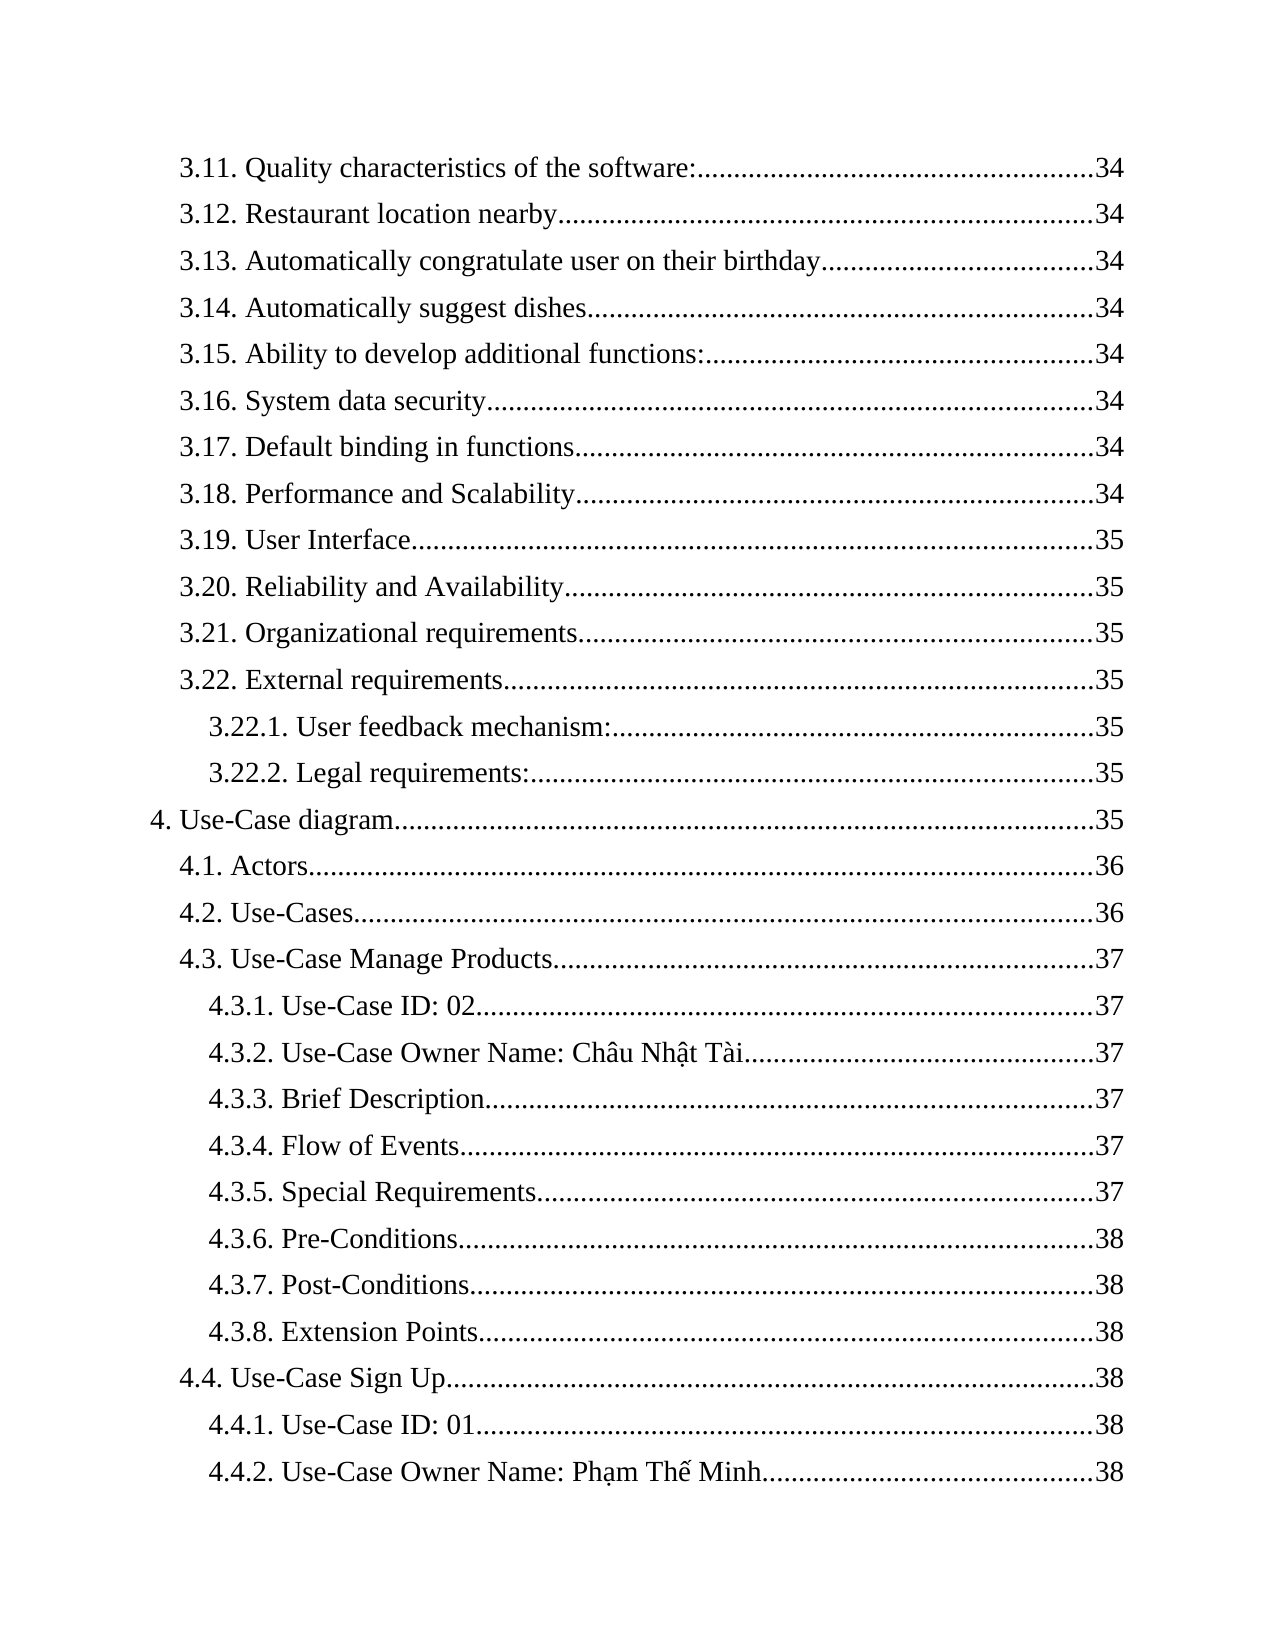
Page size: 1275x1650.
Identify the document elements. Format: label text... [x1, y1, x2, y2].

text 4.3.6. Pre-Conditions 38 [208, 1221, 1125, 1254]
text 4.4.1. Use-Case ID: 01 38 [208, 1407, 1125, 1441]
text 3.13. Automatically congratulate user on their birthday 34 [179, 243, 1125, 277]
text 3.12. Restaurant location nearby 34 [179, 197, 1125, 230]
text 3.18. Performance and Scalability 34 [179, 476, 1125, 509]
text 4.3.8. Extension Points 38 [208, 1314, 1125, 1348]
text 4.4.2. Use-Case Owner Name: Phạm Thế Minh 38 [208, 1454, 1125, 1487]
text 4.3.2. Use-Case Owner Name: Châu Nhật Tài 37 [208, 1035, 1125, 1068]
text 3.22. External requirements 35 [179, 662, 1125, 696]
text 3.19. User Interface 35 [179, 522, 1125, 556]
text 4.4. Use-Case Sign Up 38 [179, 1361, 1125, 1394]
text 3.20. Reliability and Availability 35 [179, 569, 1125, 603]
text 4. Use-Case diagram 35 [150, 802, 1125, 835]
text 3.11. Quality characteristics of the software: 34 [179, 150, 1125, 183]
text 4.3. Use-Case Manage Products 37 [179, 942, 1125, 975]
text 4.3.4. Flow of Events 37 [208, 1128, 1125, 1161]
text 3.16. System data security 34 [179, 383, 1125, 416]
text 4.1. Actors 36 [179, 848, 1125, 882]
text 3.22.1. User feedback mechanism: 35 [208, 709, 1125, 742]
text 4.3.1. Use-Case ID: 02 37 [208, 988, 1125, 1022]
text 4.2. Use-Cases 36 [179, 895, 1125, 928]
text 3.14. Automatically suggest dishes 34 [179, 290, 1125, 323]
text 4.3.3. Brief Description 37 [208, 1081, 1125, 1115]
text 3.21. Organizational requirements 35 [179, 616, 1125, 649]
text 4.3.5. Special Requirements 37 [208, 1174, 1125, 1208]
text 3.15. Ability to develop additional functions: 34 [179, 336, 1125, 370]
text 4.3.7. Post-Conditions 38 [208, 1267, 1125, 1301]
text 3.22.2. Legal requirements: 35 [208, 755, 1125, 789]
text 3.17. Default binding in functions 34 [179, 429, 1125, 463]
